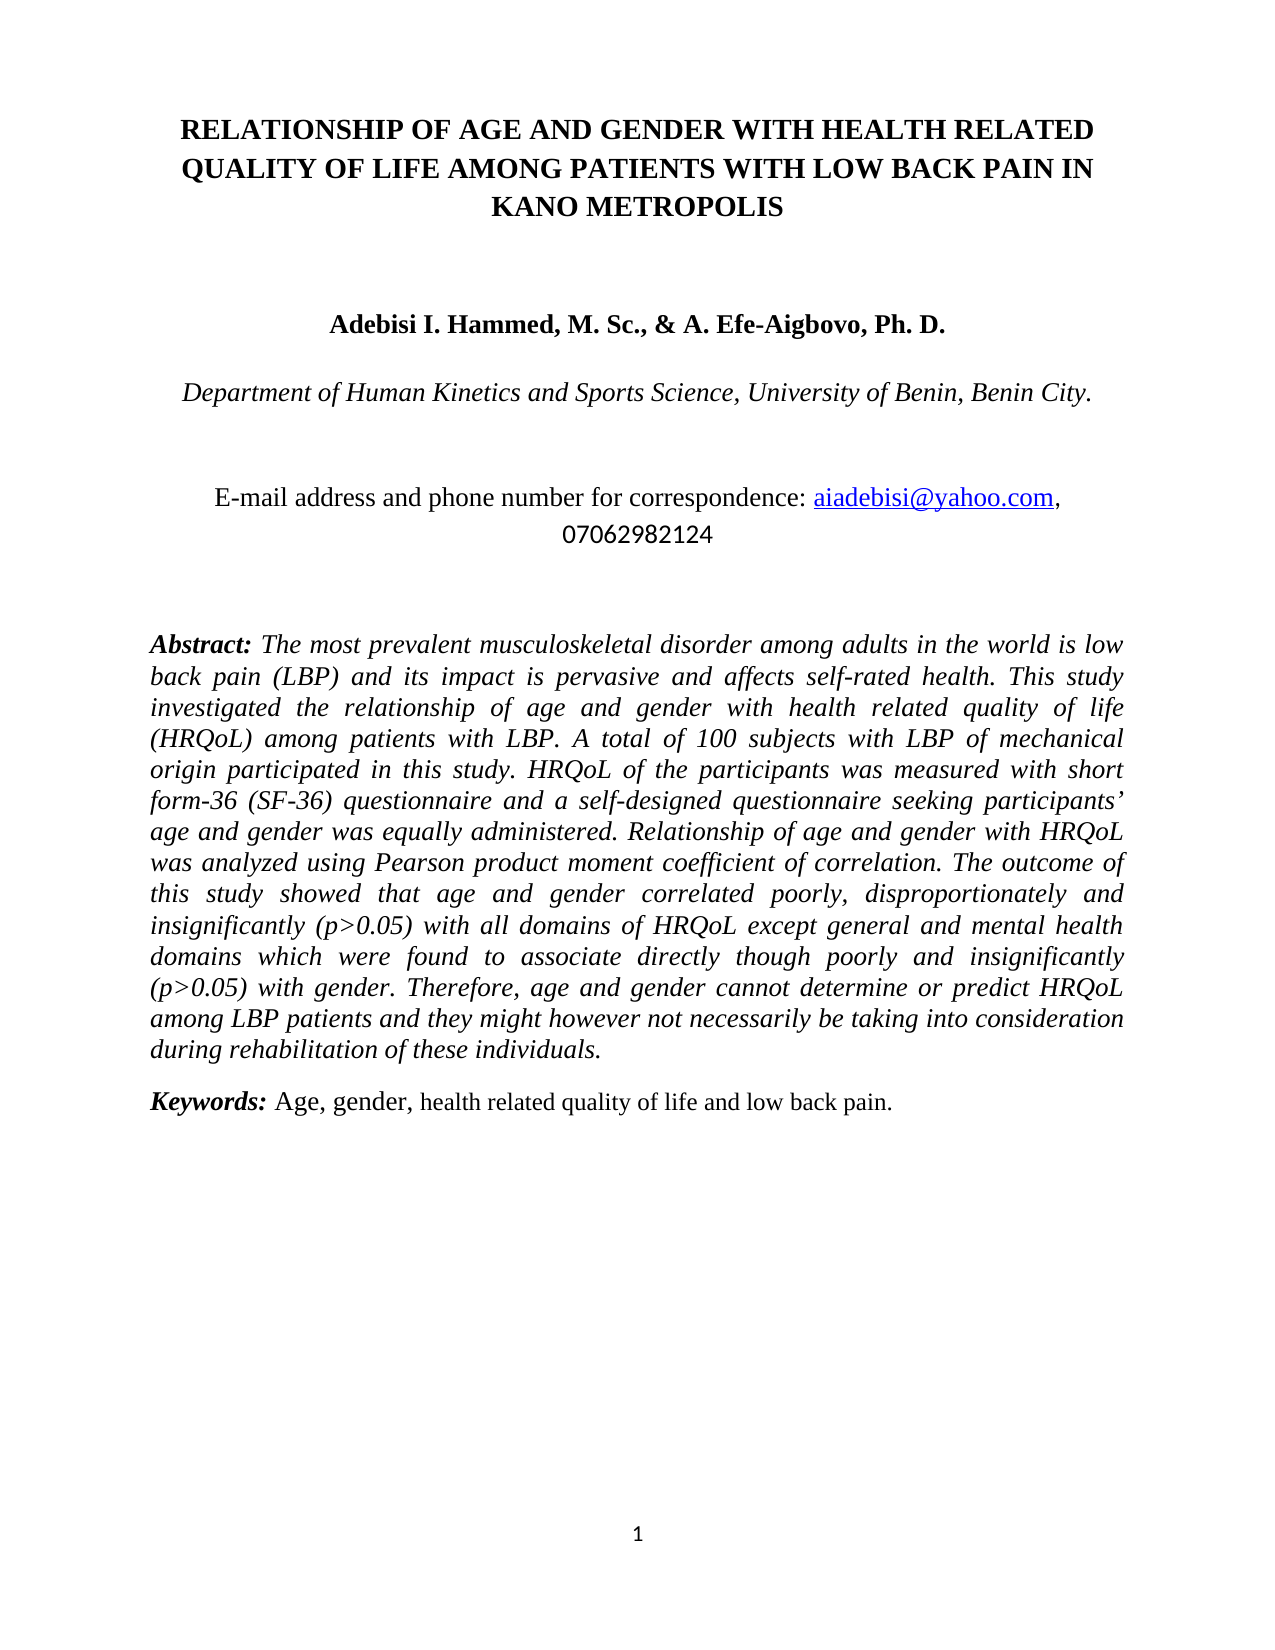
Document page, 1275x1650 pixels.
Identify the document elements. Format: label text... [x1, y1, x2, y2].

text E-mail address and phone number for correspondence: aiadebisi@yahoo.com, 07062982124 [150, 480, 1125, 551]
text Keywords: Age, gender, health related quality of life and low back pain. [150, 1085, 1125, 1116]
text Abstract: The most prevalent musculoskeletal disorder among adults in the world is low back pain (LBP) and its impact is pervasive and affects self-rated health. This study investigated the relationship of age and gender with health related quality of life (HRQoL) among patients with LBP. A total of 100 subjects with LBP of mechanical origin participated in this study. HRQoL of the participants was measured with short form-36 (SF-36) questionnaire and a self-designed questionnaire seeking participants’ age and gender was equally administered. Relationship of age and gender with HRQoL was analyzed using Pearson product moment coefficient of correlation. The outcome of this study showed that age and gender correlated poorly, disproportionately and insignificantly (p>0.05) with all domains of HRQoL except general and mental health domains which were found to associate directly though poorly and insignificantly (p>0.05) with gender. Therefore, age and gender cannot determine or predict HRQoL among LBP patients and they might however not necessarily be taking into consideration during rehabilitation of these individuals. [150, 628, 1125, 1064]
text RELATIONSHIP OF AGE AND GENDER WITH HEALTH RELATED QUALITY OF LIFE AMONG PATIENTS WITH LOW BACK PAIN IN KANO METROPOLIS [150, 112, 1125, 223]
text Adebisi I. Hammed, M. Sc., & A. Efe-Aigbovo, Ph. D. [150, 308, 1125, 339]
text Department of Human Kinetics and Sports Science, University of Benin, Benin City. [150, 376, 1125, 407]
